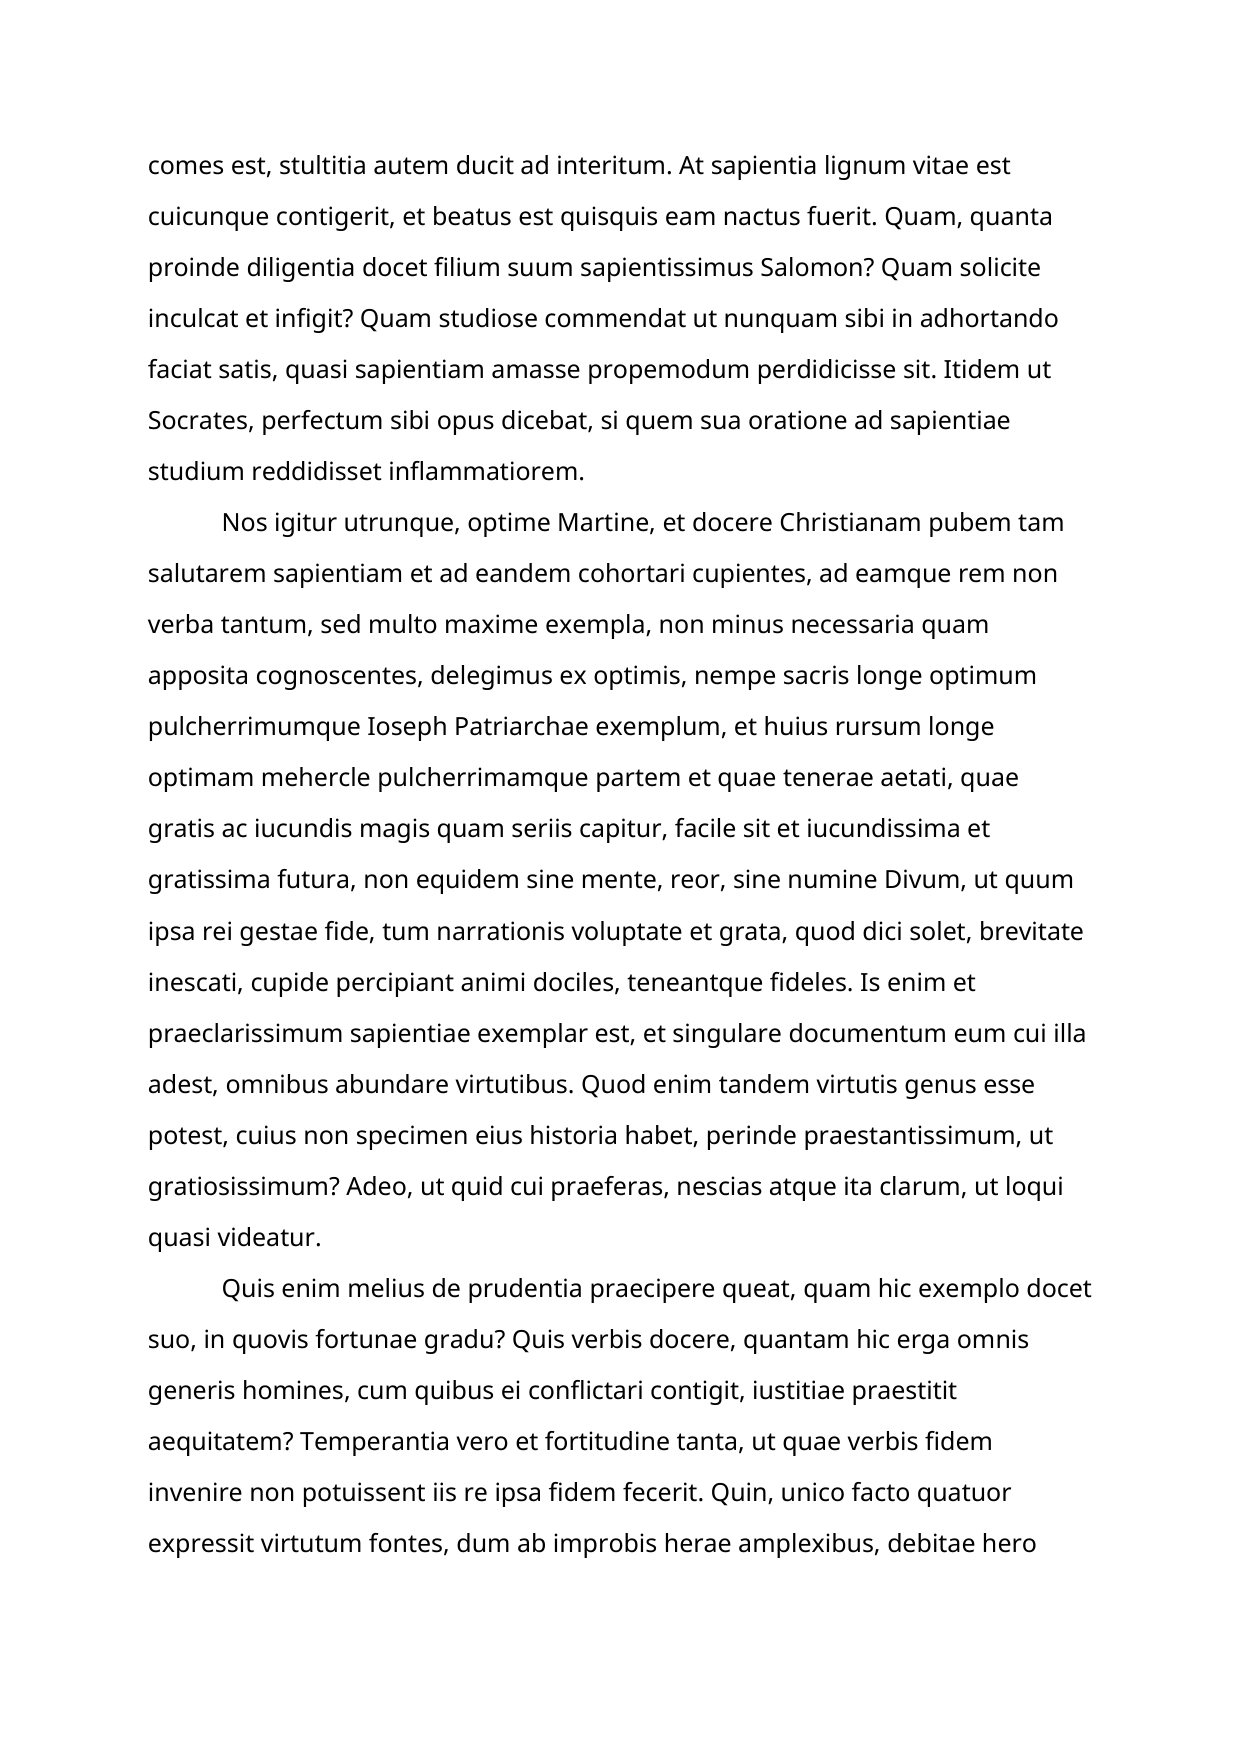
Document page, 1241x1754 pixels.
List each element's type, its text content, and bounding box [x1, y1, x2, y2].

text comes est, stultitia autem ducit ad interitum. At sapientia lignum vitae est cuicunque contigerit, et beatus est quisquis eam nactus fuerit. Quam, quanta proinde diligentia docet filium suum sapientissimus Salomon? Quam solicite inculcat et infigit? Quam studiose commendat ut nunquam sibi in adhortando faciat satis, quasi sapientiam amasse propemodum perdidicisse sit. Itidem ut Socrates, perfectum sibi opus dicebat, si quem sua oratione ad sapientiae studium reddidisset inflammatiorem. [148, 148, 1093, 488]
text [148, 1271, 1093, 1560]
text Nos igitur utrunque, optime Martine, et docere Christianam pubem tam salutarem sapientiam et ad eandem cohortari cupientes, ad eamque rem non verba tantum, sed multo maxime exempla, non minus necessaria quam apposita cognoscentes, delegimus ex optimis, nempe sacris longe optimum pulcherrimumque Ioseph Patriarchae exemplum, et huius rursum longe optimam mehercle pulcherrimamque partem et quae tenerae aetati, quae gratis ac iucundis magis quam seriis capitur, facile sit et iucundissima et gratissima futura, non equidem sine mente, reor, sine numine Divum, ut quum ipsa rei gestae fide, tum narrationis voluptate et grata, quod dici solet, brevitate inescati, cupide percipiant animi dociles, teneantque fideles. Is enim et praeclarissimum sapientiae exemplar est, et singulare documentum eum cui illa adest, omnibus abundare virtutibus. Quod enim tandem virtutis genus esse potest, cuius non specimen eius historia habet, perinde praestantissimum, ut gratiosissimum? Adeo, ut quid cui praeferas, nescias atque ita clarum, ut loqui quasi videatur. [148, 505, 1093, 1253]
